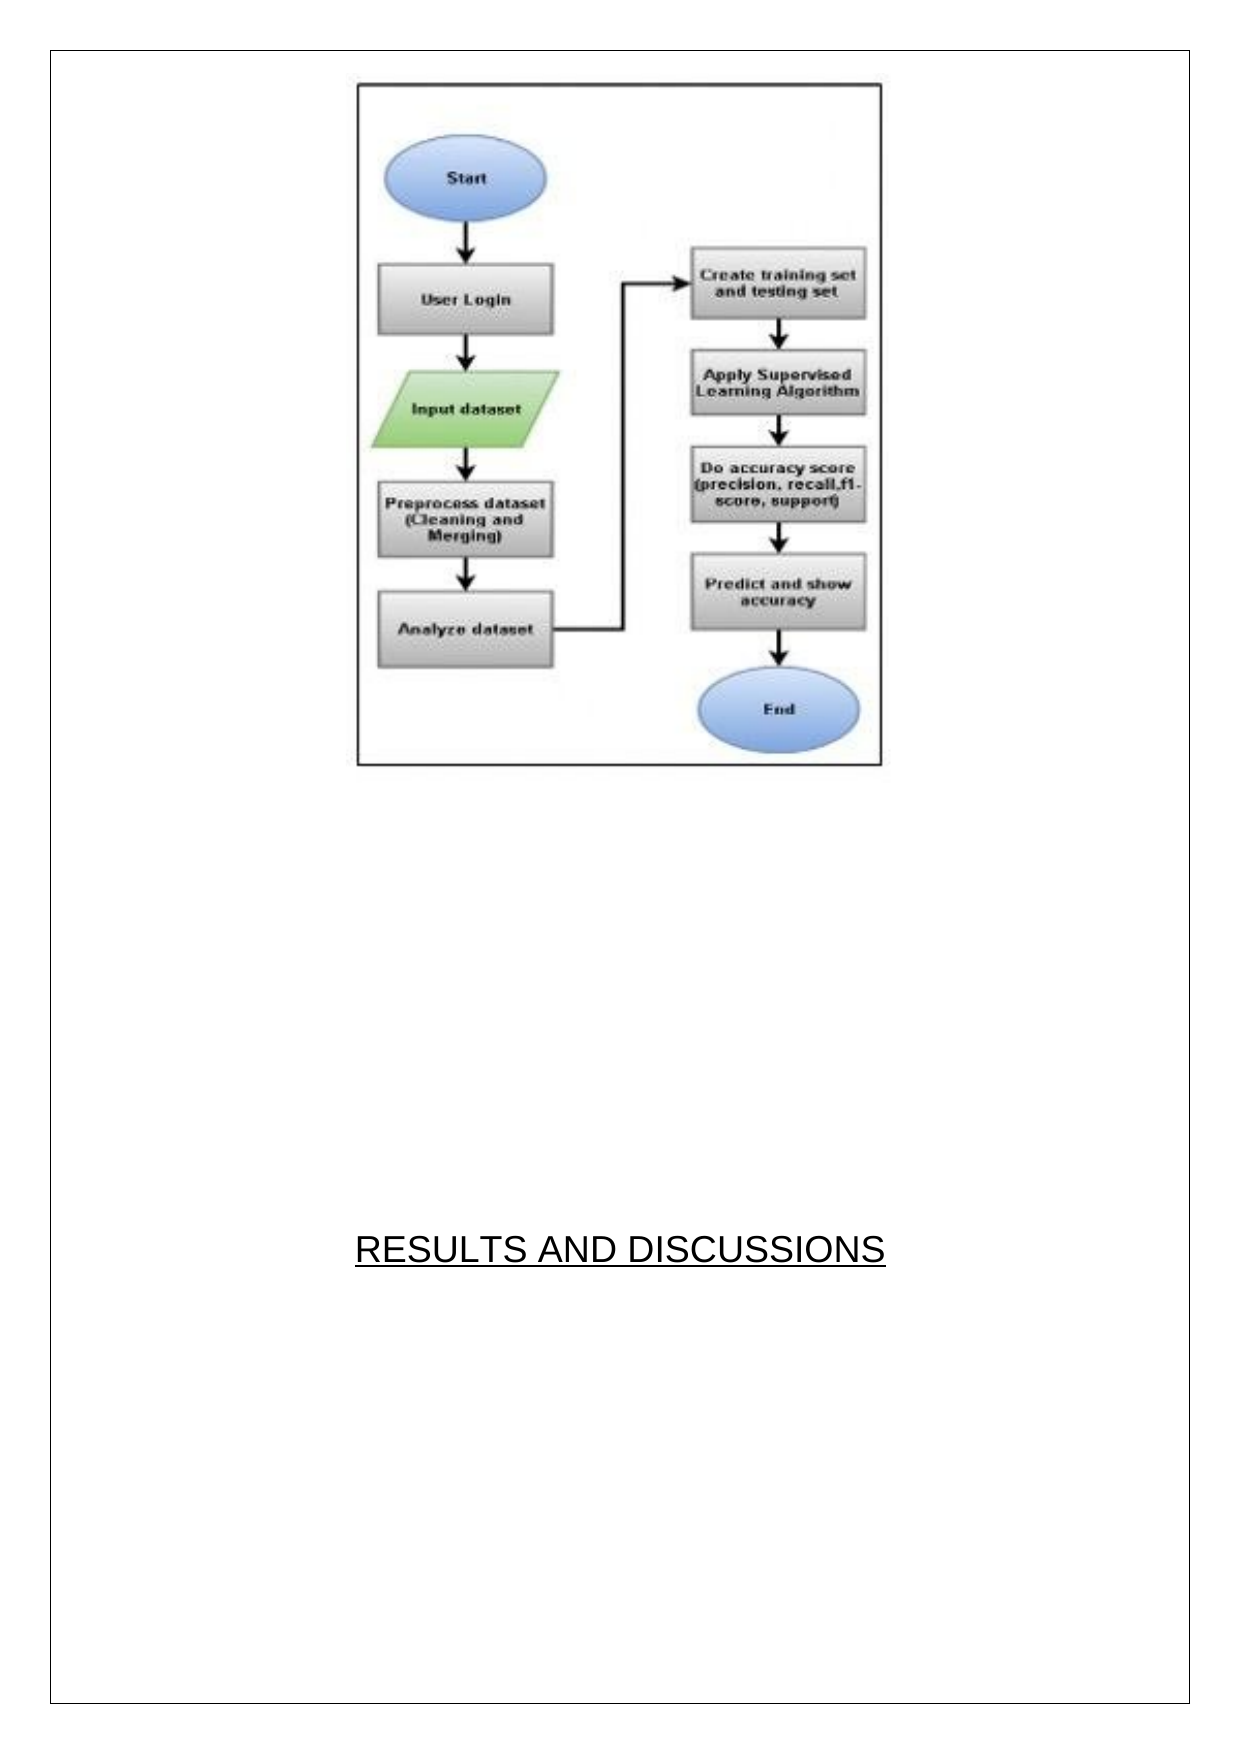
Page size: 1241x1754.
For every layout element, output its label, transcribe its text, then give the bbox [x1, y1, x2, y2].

text RESULTS AND DISCUSSIONS [150, 1227, 1090, 1271]
picture [345, 73, 895, 783]
